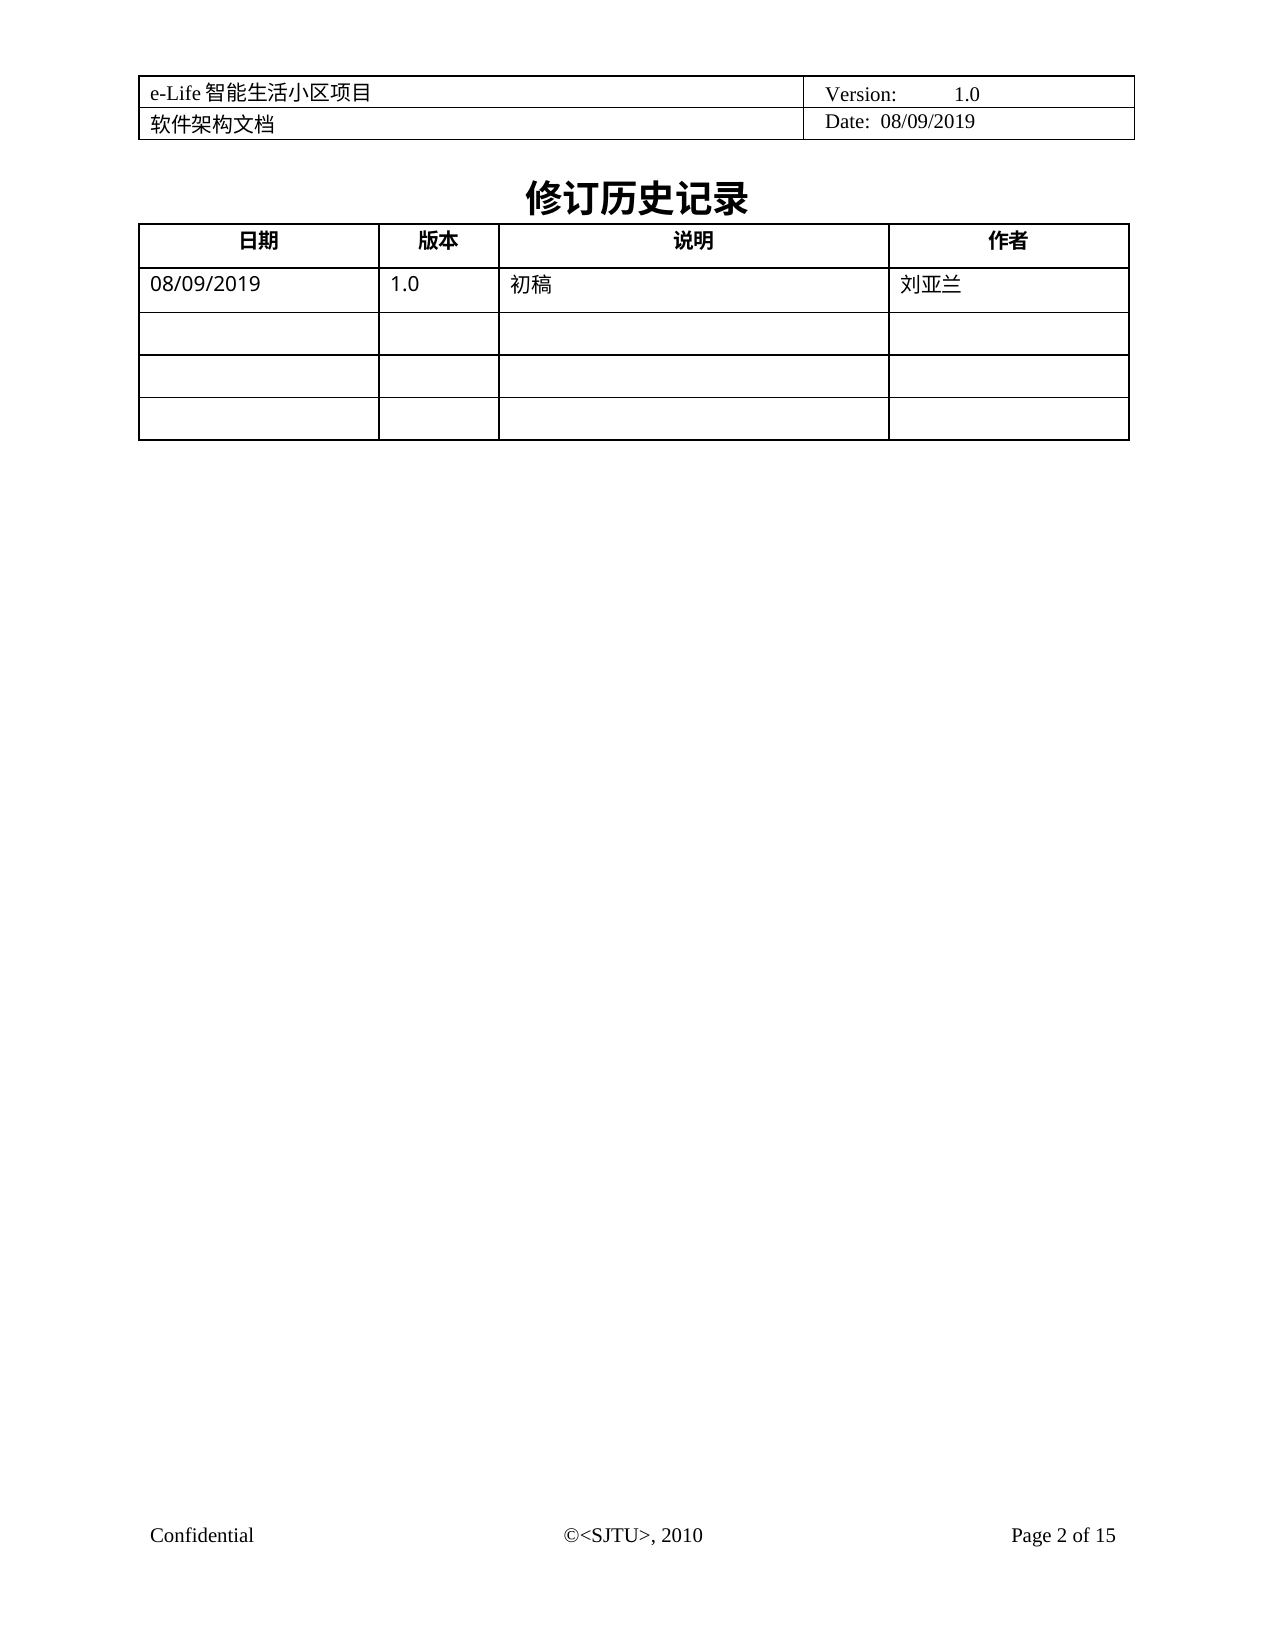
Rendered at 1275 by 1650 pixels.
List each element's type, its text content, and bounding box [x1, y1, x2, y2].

table_header 版本 [380, 225, 498, 267]
table_cell [380, 356, 498, 396]
table_cell 08/09/2019 [140, 269, 378, 311]
table_header 日期 [140, 225, 378, 267]
table_header 作者 [890, 225, 1128, 267]
table_cell [890, 398, 1128, 439]
table_cell [500, 356, 888, 396]
table_cell [380, 398, 498, 439]
table_cell [500, 313, 888, 354]
table_cell [380, 313, 498, 354]
table_cell [140, 398, 378, 439]
table_cell 刘亚兰 [890, 269, 1128, 311]
title 修订历史记录 [150, 168, 1125, 223]
table_cell [890, 356, 1128, 396]
table_cell [500, 398, 888, 439]
table_cell 初稿 [500, 269, 888, 311]
table_cell 1.0 [380, 269, 498, 311]
table_cell [890, 313, 1128, 354]
table_cell [140, 313, 378, 354]
table_header 说明 [500, 225, 888, 267]
table_cell [140, 356, 378, 396]
